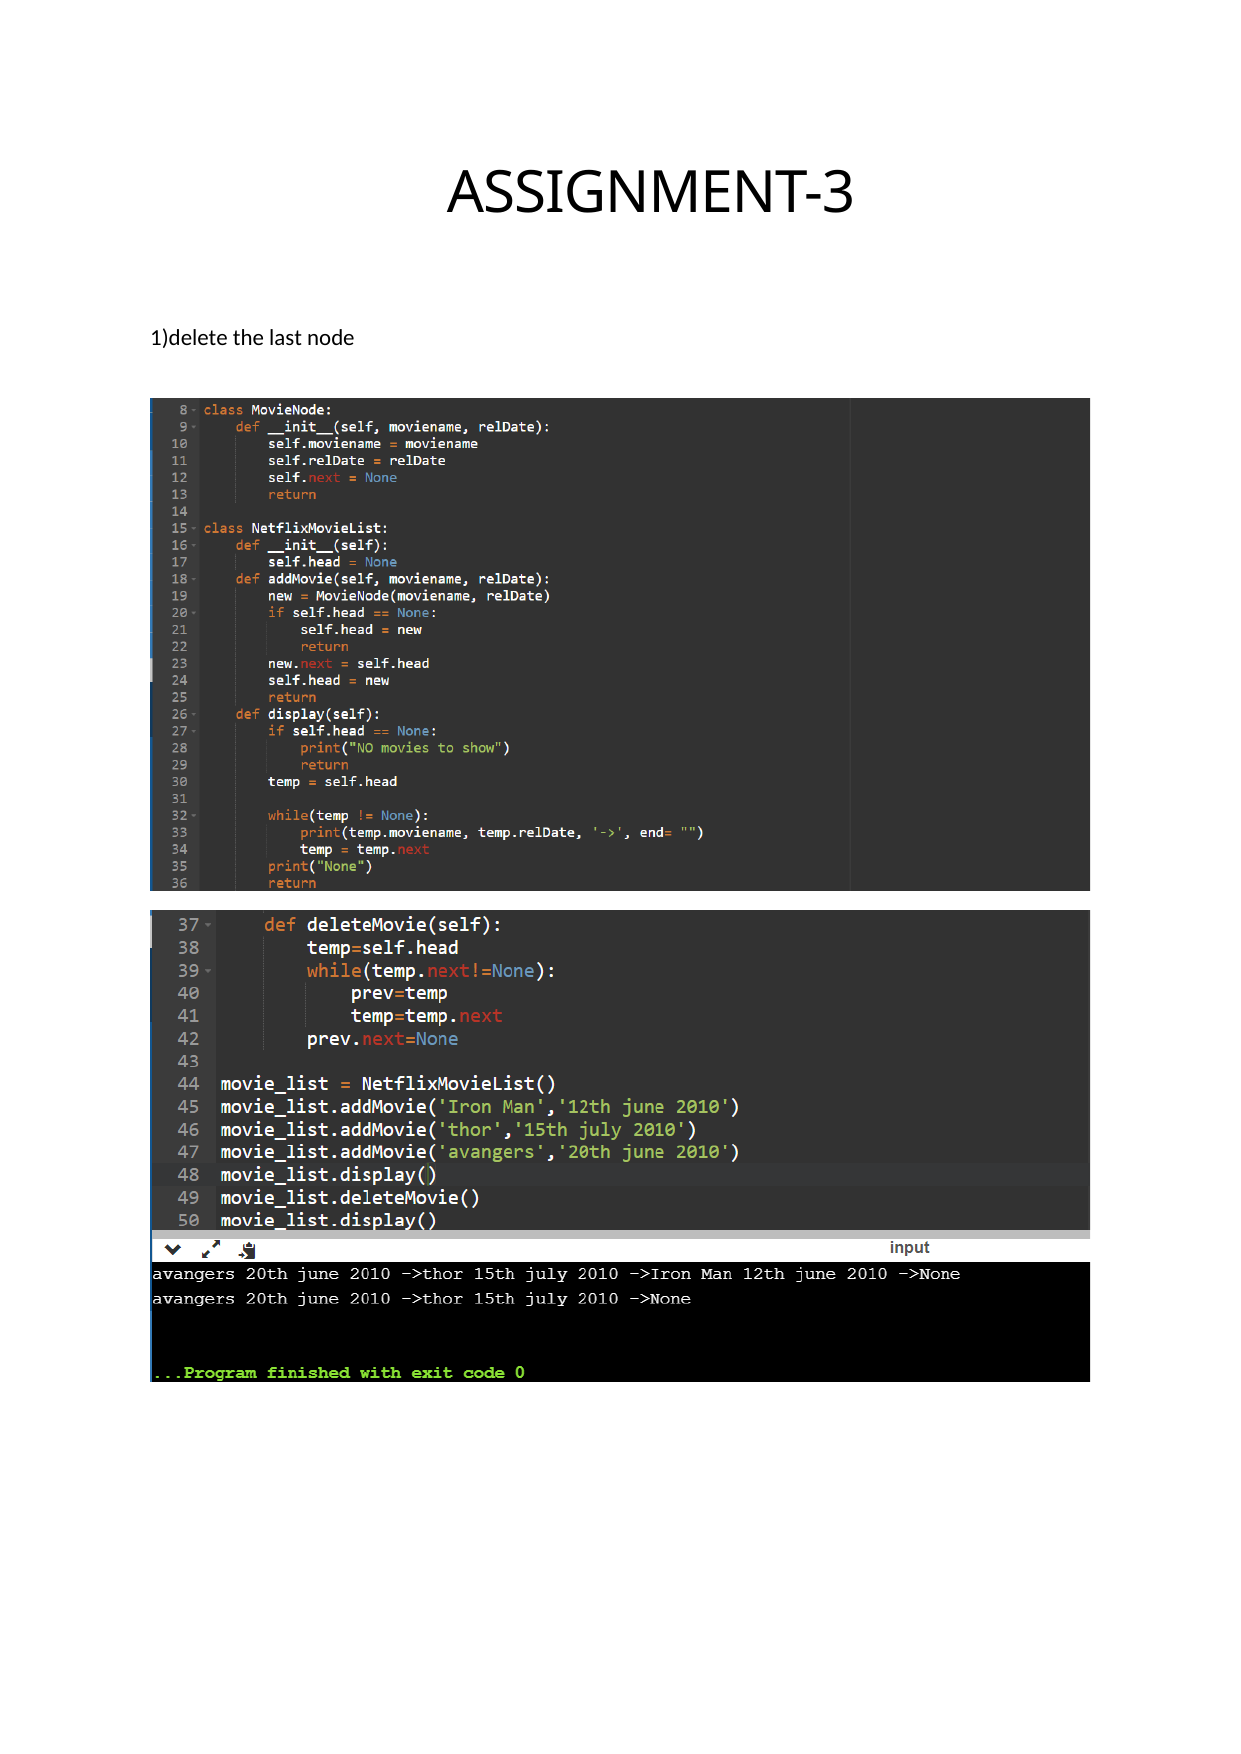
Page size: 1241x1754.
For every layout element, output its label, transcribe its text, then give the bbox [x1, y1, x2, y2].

text 1)delete the last node [150, 323, 1090, 351]
picture [150, 398, 1091, 891]
picture [150, 910, 1091, 1382]
title ASSIGNMENT-3 [150, 150, 1090, 229]
